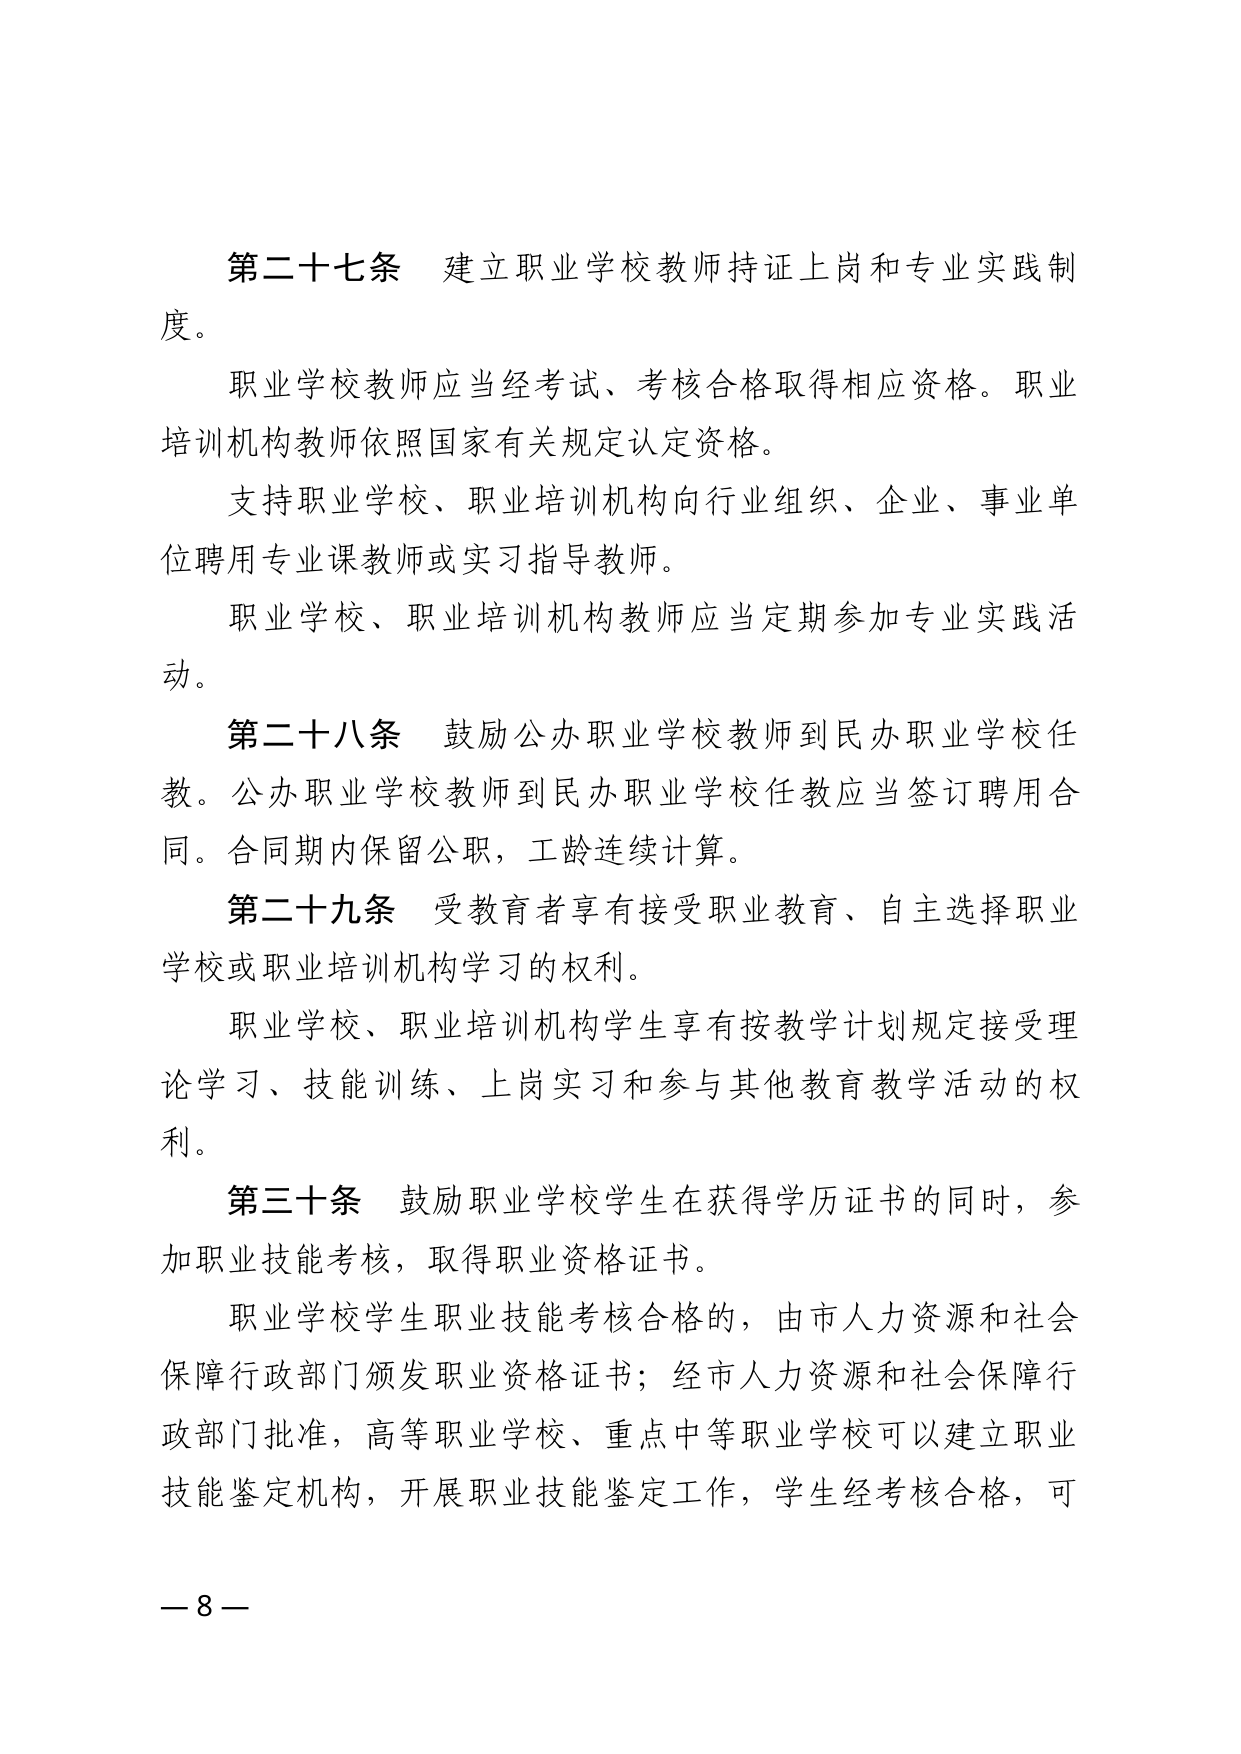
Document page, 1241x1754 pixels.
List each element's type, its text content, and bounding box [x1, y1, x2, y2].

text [159, 1283, 1081, 1516]
text 职业学校、职业培训机构学生享有按教学计划规定接受理论学习、技能训练、上岗实习和参与其他教育教学活动的权利。 [159, 991, 1081, 1166]
text 职业学校、职业培训机构教师应当定期参加专业实践活动。 [159, 583, 1081, 699]
text 职业学校教师应当经考试、考核合格取得相应资格。职业培训机构教师依照国家有关规定认定资格。 [159, 349, 1081, 466]
text 第三十条 鼓励职业学校学生在获得学历证书的同时，参加职业技能考核，取得职业资格证书。 [159, 1166, 1081, 1283]
text 支持职业学校、职业培训机构向行业组织、企业、事业单位聘用专业课教师或实习指导教师。 [159, 466, 1081, 583]
text 第二十七条 建立职业学校教师持证上岗和专业实践制度。 [159, 233, 1081, 349]
text 第二十八条 鼓励公办职业学校教师到民办职业学校任教。公办职业学校教师到民办职业学校任教应当签订聘用合同。合同期内保留公职，工龄连续计算。 [159, 699, 1081, 874]
text 第二十九条 受教育者享有接受职业教育、自主选择职业学校或职业培训机构学习的权利。 [159, 874, 1081, 991]
